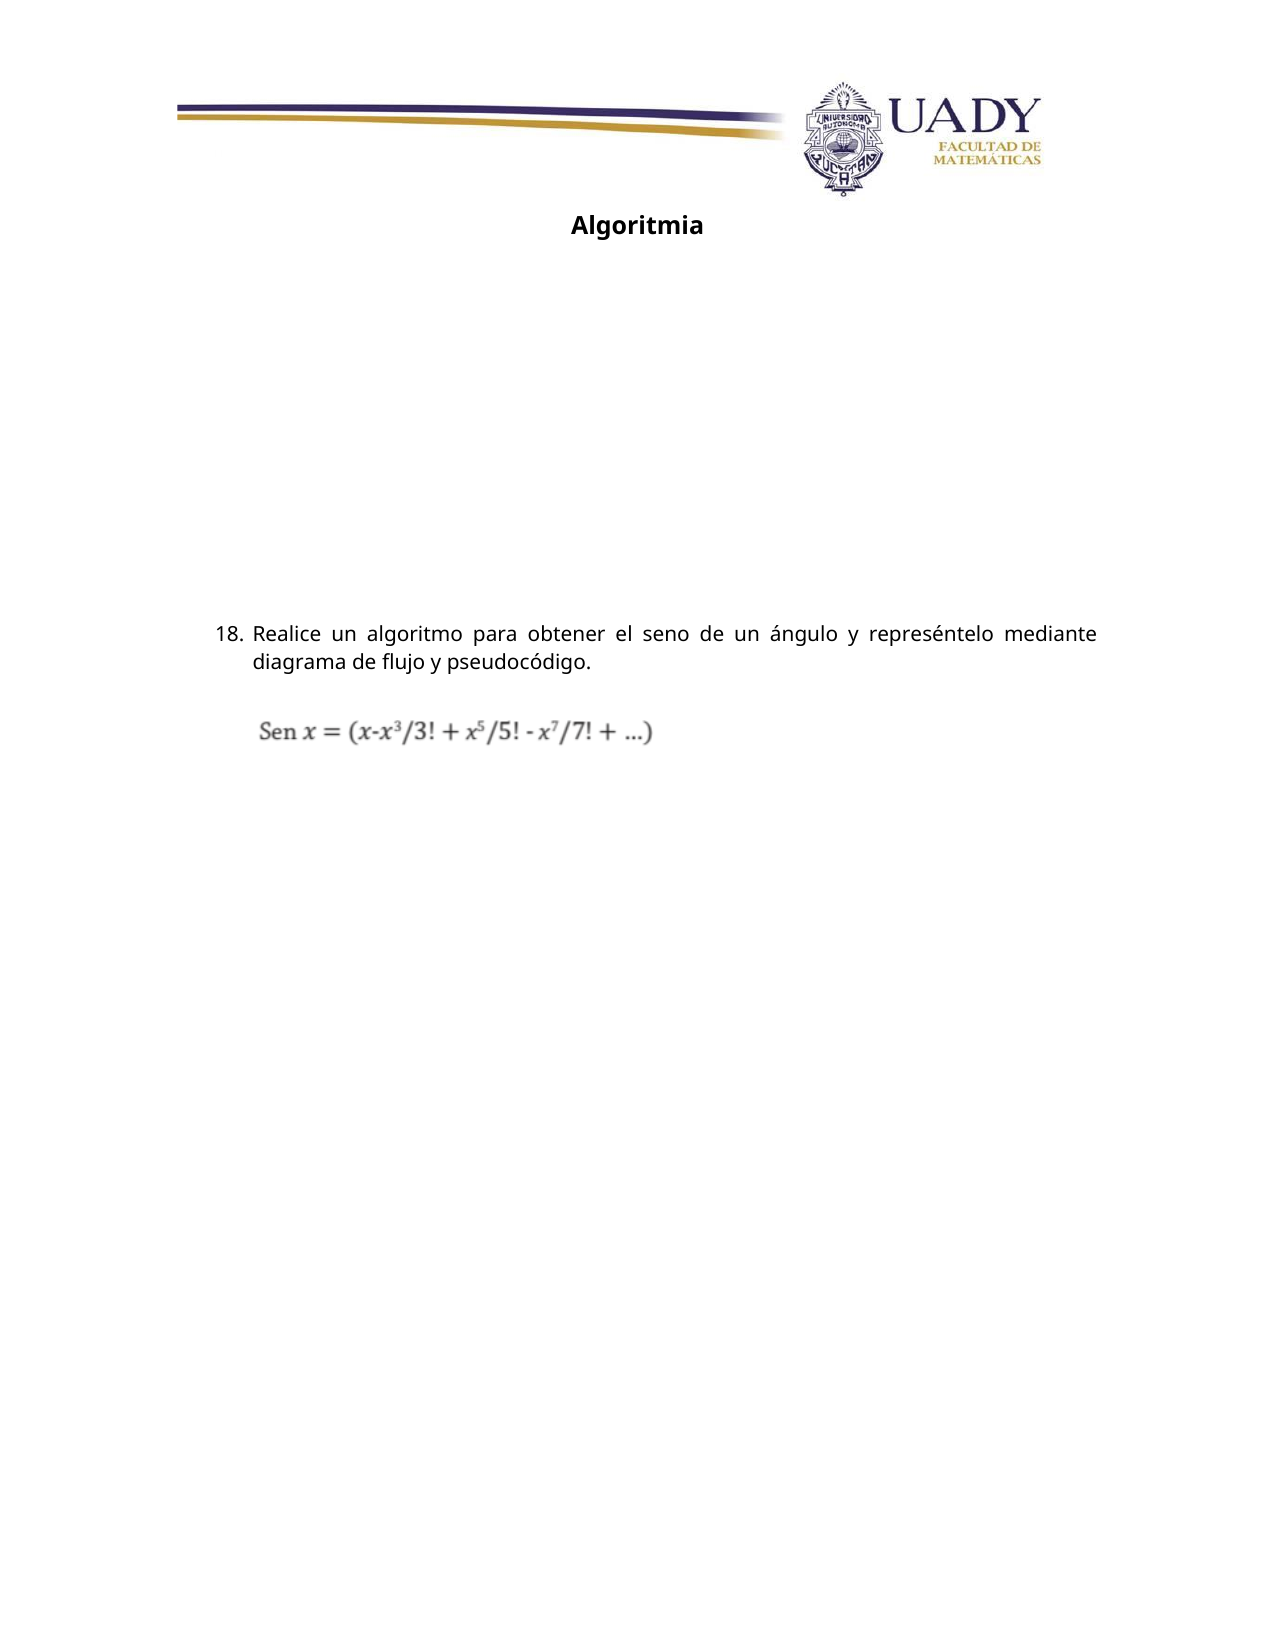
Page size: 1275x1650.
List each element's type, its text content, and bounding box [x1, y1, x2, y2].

picture [177, 73, 1063, 208]
picture [252, 703, 661, 754]
list Realice un algoritmo para obtener el seno de un ángulo y represéntelo mediante diagrama de flujo y pseudocódigo. [215, 619, 1098, 676]
